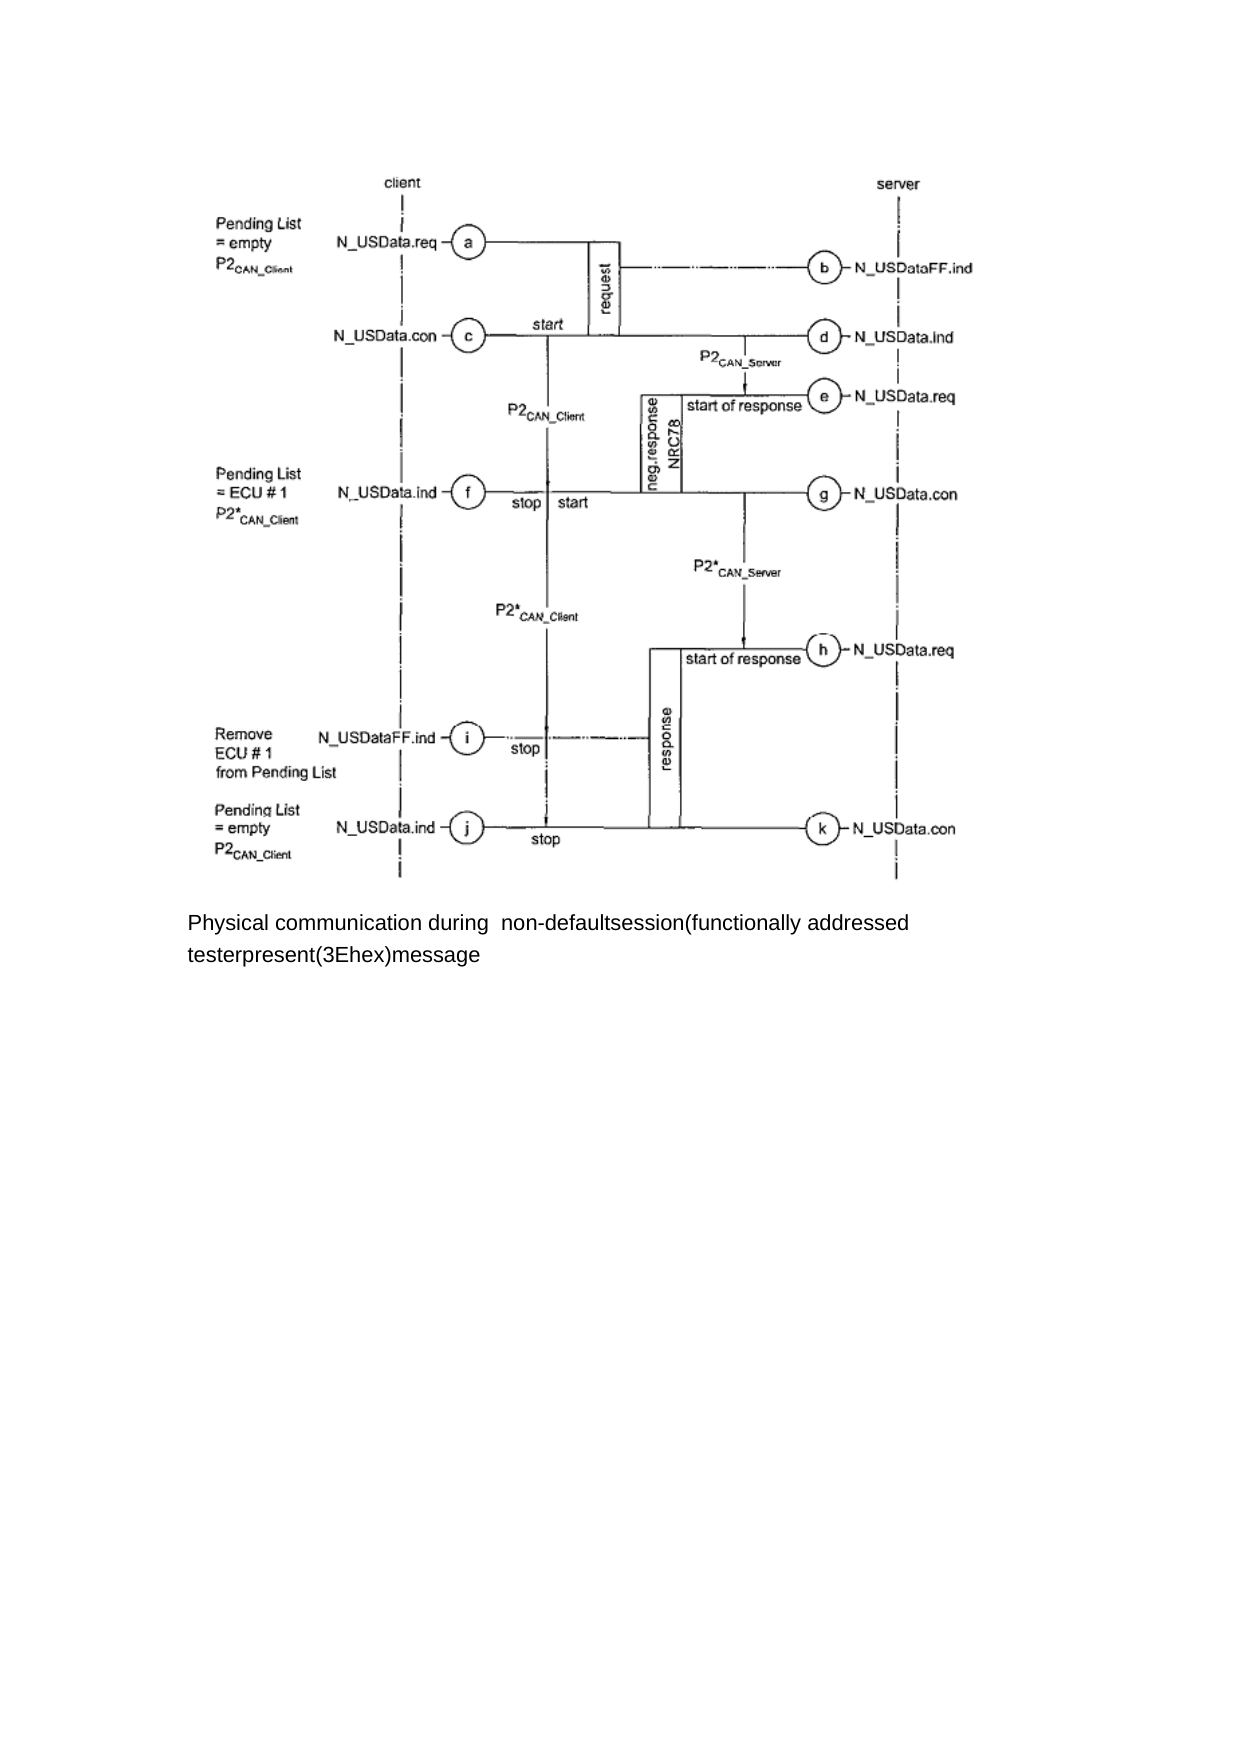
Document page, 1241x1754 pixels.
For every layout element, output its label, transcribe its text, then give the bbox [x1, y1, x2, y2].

picture [187, 162, 1053, 891]
text Physical communication during non-defaultsession(functionally addressed testerpresent(3Ehex)message [187, 909, 1053, 974]
